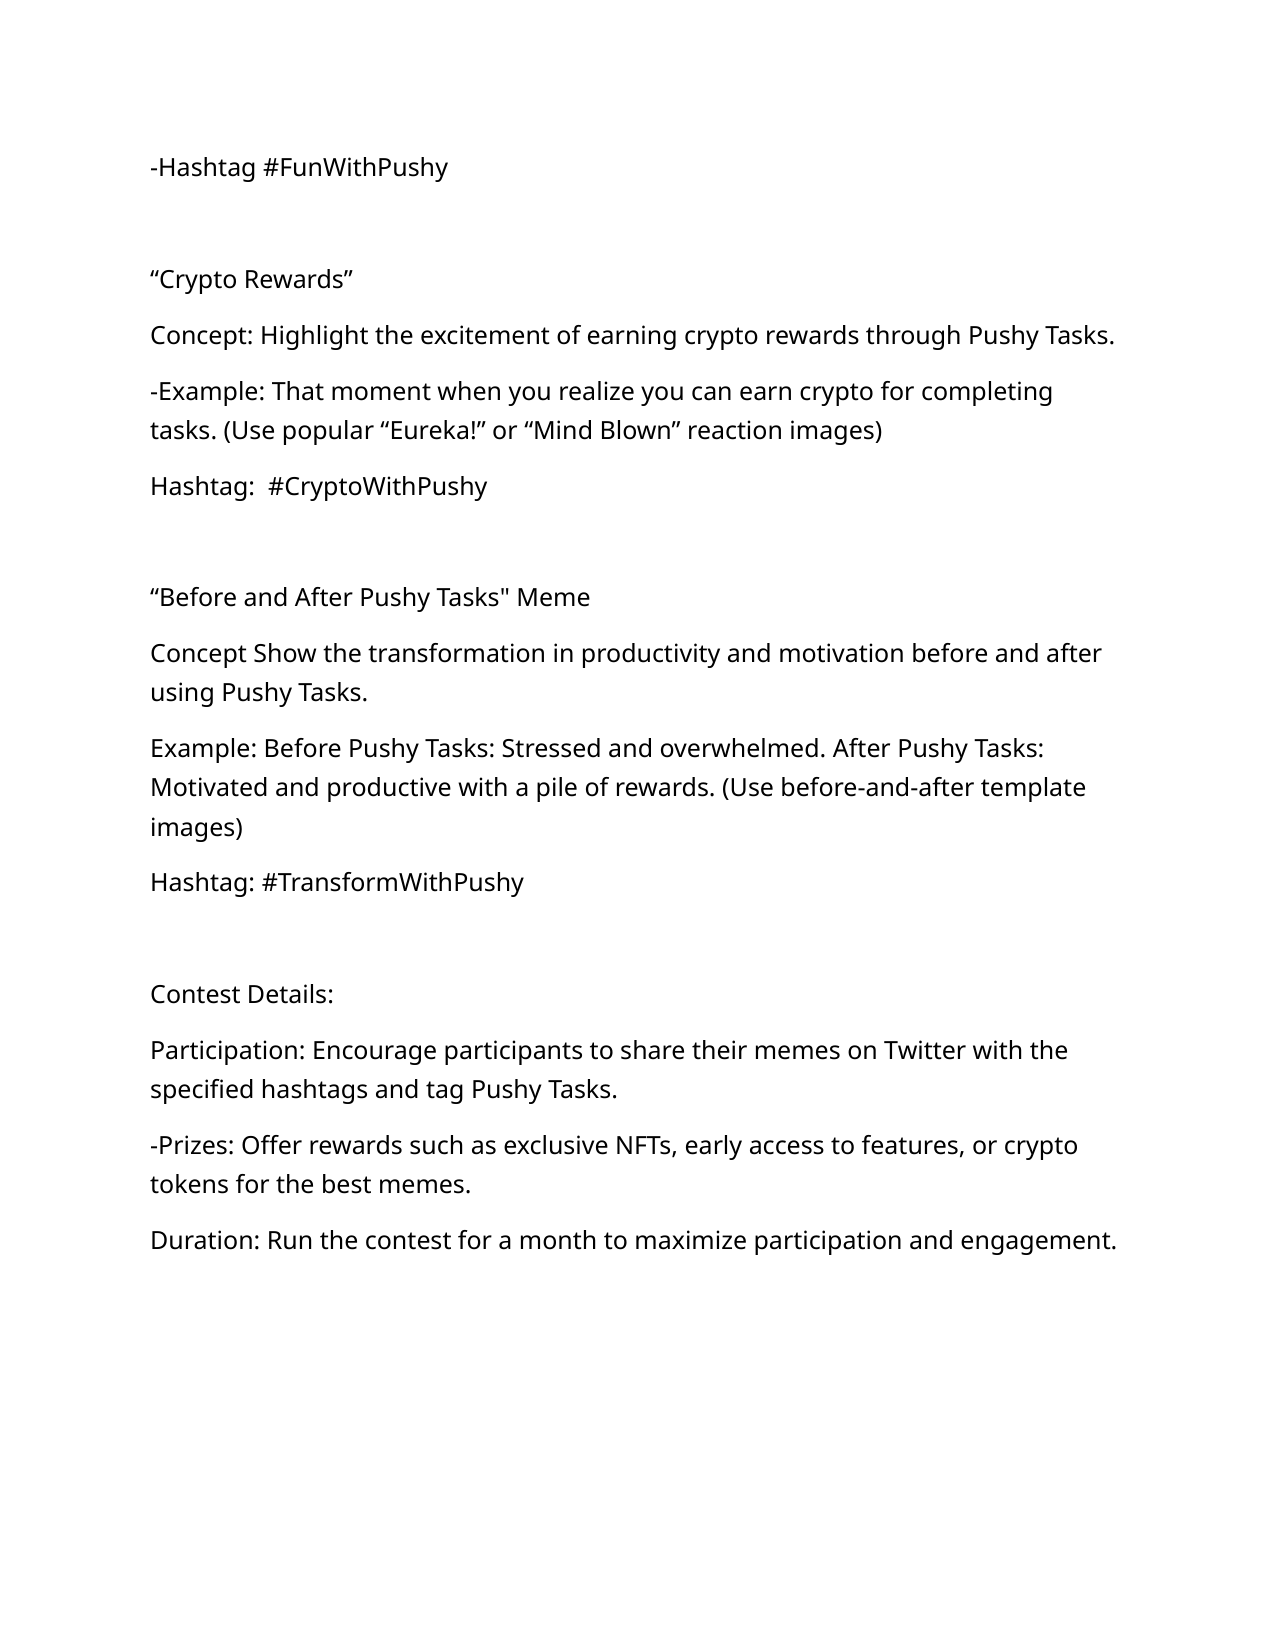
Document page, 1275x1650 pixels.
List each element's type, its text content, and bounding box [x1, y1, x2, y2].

text -Example: That moment when you realize you can earn crypto for completing tasks. (Use popular “Eureka!” or “Mind Blown” reaction images) [150, 373, 1125, 447]
text “Crypto Rewards” [150, 262, 1125, 296]
text -Prizes: Offer rewards such as exclusive NFTs, early access to features, or crypto tokens for the best memes. [150, 1127, 1125, 1201]
text Concept: Highlight the excitement of earning crypto rewards through Pushy Tasks. [150, 317, 1125, 352]
text Example: Before Pushy Tasks: Stressed and overwhelmed. After Pushy Tasks: Motivated and productive with a pile of rewards. (Use before-and-after template images) [150, 731, 1125, 843]
text Hashtag: #TransformWithPushy [150, 865, 1125, 899]
text Participation: Encourage participants to share their memes on Twitter with the specified hashtags and tag Pushy Tasks. [150, 1032, 1125, 1106]
text Concept Show the transformation in productivity and motivation before and after using Pushy Tasks. [150, 636, 1125, 709]
text “Before and After Pushy Tasks" Meme [150, 580, 1125, 614]
text Contest Details: [150, 977, 1125, 1011]
text Hashtag: #CryptoWithPushy [150, 468, 1125, 502]
text Duration: Run the contest for a month to maximize participation and engagement. [150, 1222, 1125, 1257]
text -Hashtag #FunWithPushy [150, 150, 1125, 184]
